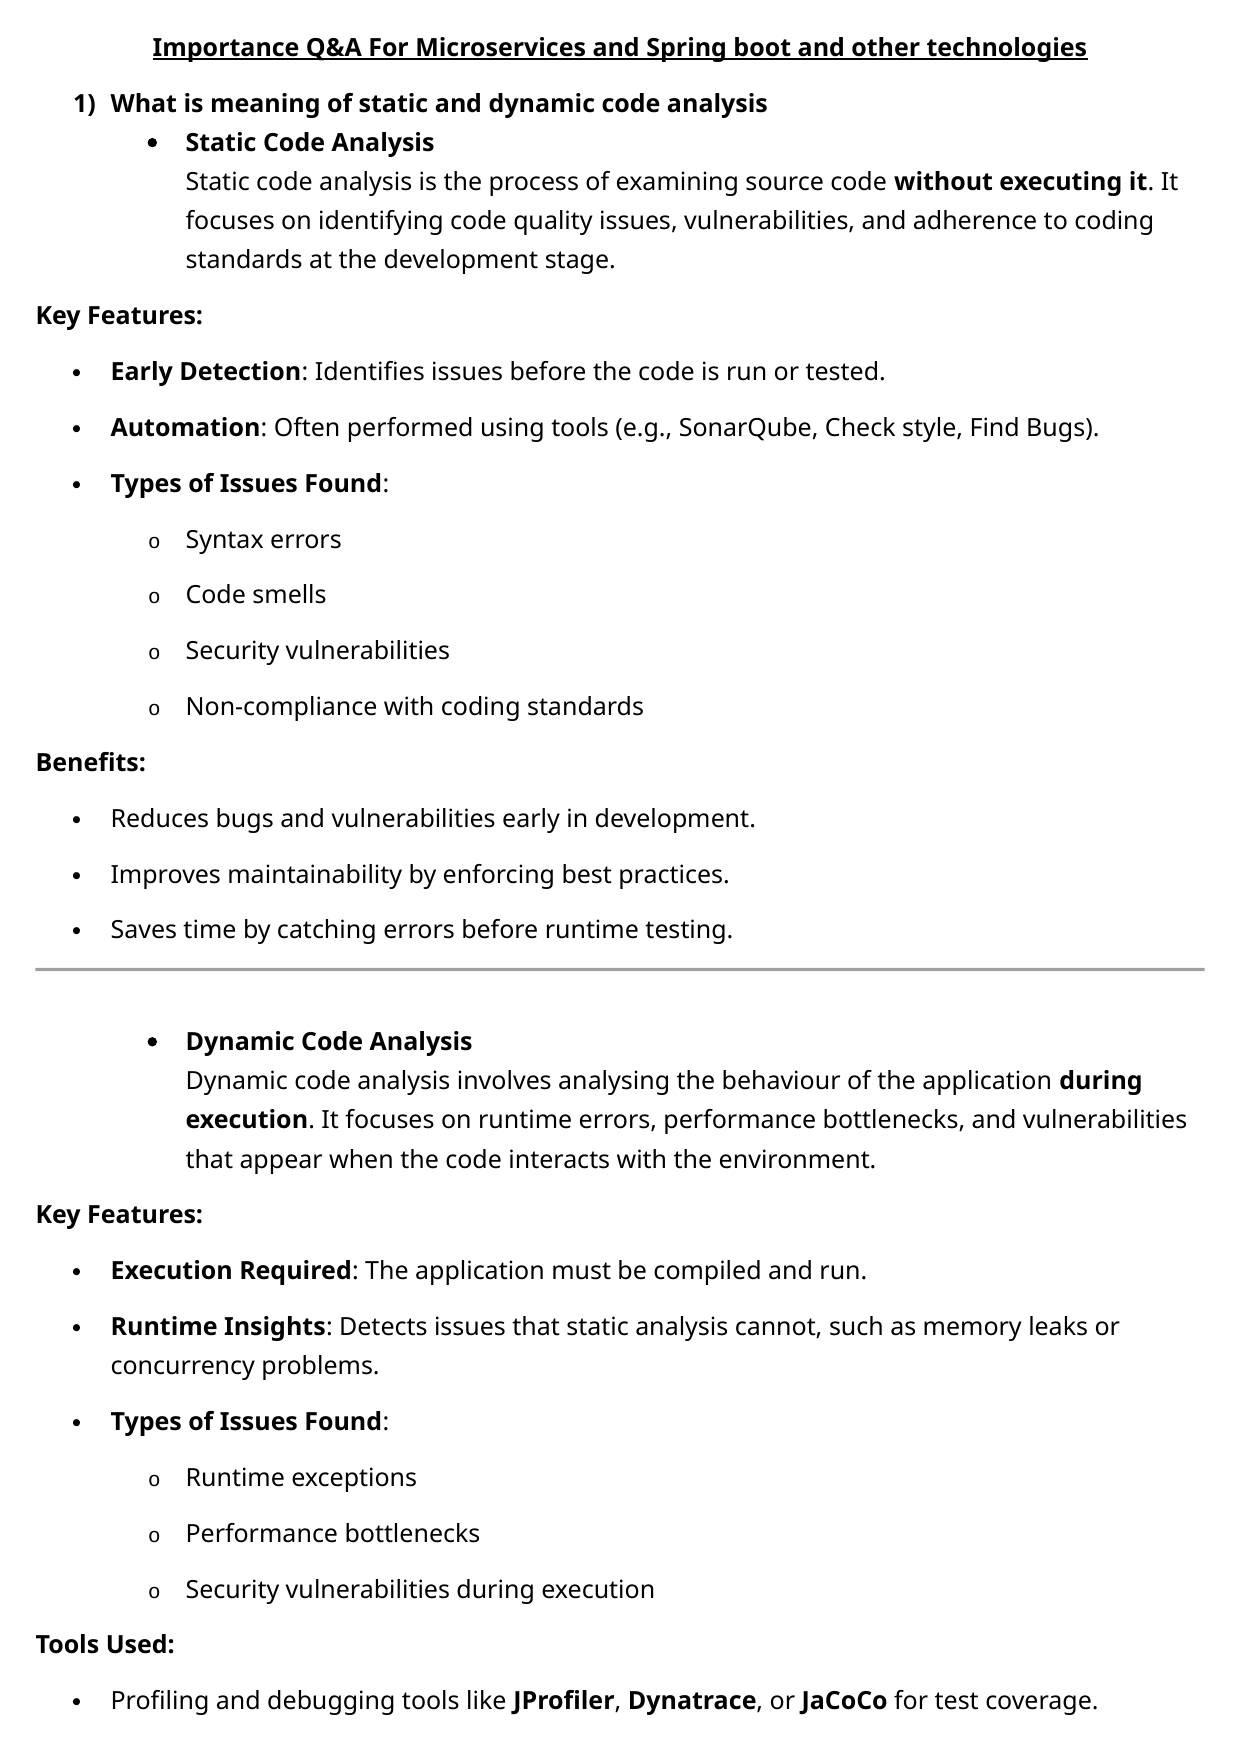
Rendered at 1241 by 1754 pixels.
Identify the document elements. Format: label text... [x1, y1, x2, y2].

list Saves time by catching errors before runtime testing. [73, 912, 1205, 946]
list Static Code Analysis [148, 124, 1205, 159]
list Dynamic Code Analysis [148, 1024, 1205, 1058]
list Reduces bugs and vulnerabilities early in development. [73, 800, 1205, 834]
list What is meaning of static and dynamic code analysis [73, 85, 1205, 119]
list Automation: Often performed using tools (e.g., SonarQube, Check style, Find Bugs). [73, 409, 1205, 444]
list Early Detection: Identifies issues before the code is run or tested. [73, 354, 1205, 388]
list Dynamic code analysis involves analysing the behaviour of the application during execution. It focuses on runtime errors, performance bottlenecks, and vulnerabilities that appear when the code interacts with the environment. [185, 1063, 1205, 1175]
list Runtime Insights: Detects issues that static analysis cannot, such as memory leaks or concurrency problems. [73, 1309, 1205, 1382]
text Importance Q&A For Microservices and Spring boot and other technologies [35, 29, 1205, 64]
list Syntax errors [148, 521, 1205, 555]
list Code smells [148, 577, 1205, 611]
list Execution Required: The application must be compiled and run. [73, 1253, 1205, 1287]
list Non-compliance with coding standards [148, 689, 1205, 723]
list Security vulnerabilities [148, 633, 1205, 667]
text Key Features: [35, 298, 1205, 332]
text Tools Used: [35, 1627, 1205, 1661]
list Runtime exceptions [148, 1459, 1205, 1494]
list Types of Issues Found: [73, 465, 1205, 499]
list Static code analysis is the process of examining source code without executing it. It focuses on identifying code quality issues, vulnerabilities, and adherence to coding standards at the development stage. [185, 164, 1205, 276]
list Security vulnerabilities during execution [148, 1571, 1205, 1605]
list Improves maintainability by enforcing best practices. [73, 856, 1205, 890]
text Benefits: [35, 744, 1205, 779]
list Performance bottlenecks [148, 1515, 1205, 1549]
list Types of Issues Found: [73, 1404, 1205, 1438]
text Key Features: [35, 1197, 1205, 1231]
list Profiling and debugging tools like JProfiler, Dynatrace, or JaCoCo for test coverage. [73, 1683, 1205, 1717]
